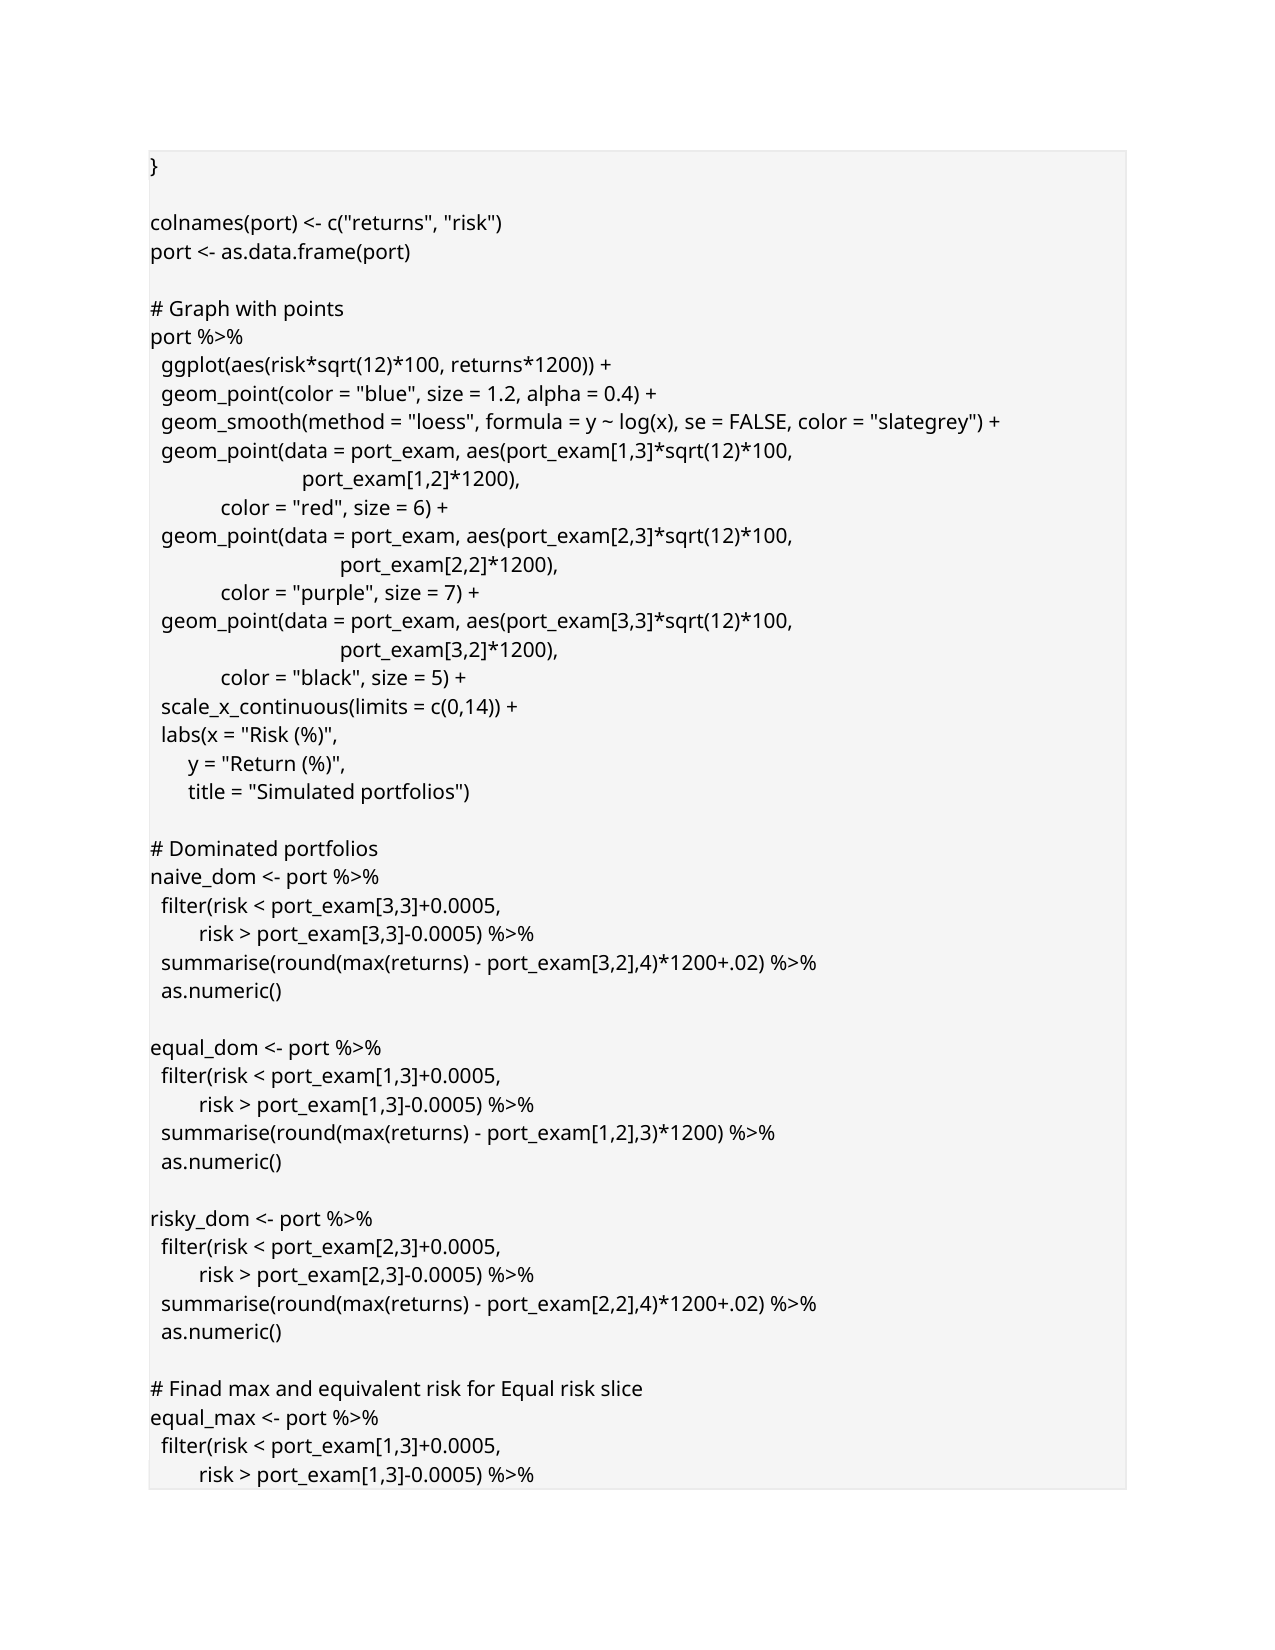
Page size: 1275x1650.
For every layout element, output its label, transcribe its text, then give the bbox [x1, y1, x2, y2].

text port %>% [150, 322, 1125, 351]
text geom_smooth(method = "loess", formula = y ~ log(x), se = FALSE, color = "slategrey") + [150, 407, 1125, 436]
text port <- as.data.frame(port) [150, 237, 1125, 265]
text color = "purple", size = 7) + [150, 578, 1125, 607]
text equal_max <- port %>% [150, 1403, 1125, 1431]
text # Dominated portfolios [150, 834, 1125, 862]
text port_exam[1,2]*1200), [150, 464, 1125, 493]
text colnames(port) <- c("returns", "risk") [150, 208, 1125, 237]
text as.numeric() [150, 976, 1125, 1005]
text y = "Return (%)", [150, 749, 1125, 777]
text equal_dom <- port %>% [150, 1033, 1125, 1062]
text risk > port_exam[3,3]-0.0005) %>% [150, 919, 1125, 948]
text # Graph with points [150, 294, 1125, 322]
text color = "red", size = 6) + [150, 493, 1125, 521]
text geom_point(data = port_exam, aes(port_exam[2,3]*sqrt(12)*100, [150, 521, 1125, 550]
text color = "black", size = 5) + [150, 663, 1125, 692]
text summarise(round(max(returns) - port_exam[1,2],3)*1200) %>% [150, 1118, 1125, 1147]
text geom_point(data = port_exam, aes(port_exam[3,3]*sqrt(12)*100, [150, 607, 1125, 635]
text } [150, 152, 1125, 180]
text as.numeric() [150, 1317, 1125, 1346]
text filter(risk < port_exam[1,3]+0.0005, [150, 1431, 1125, 1458]
text geom_point(data = port_exam, aes(port_exam[1,3]*sqrt(12)*100, [150, 436, 1125, 464]
text summarise(round(max(returns) - port_exam[2,2],4)*1200+.02) %>% [150, 1289, 1125, 1317]
text risky_dom <- port %>% [150, 1204, 1125, 1232]
text risk > port_exam[2,3]-0.0005) %>% [150, 1261, 1125, 1289]
text scale_x_continuous(limits = c(0,14)) + [150, 692, 1125, 720]
text filter(risk < port_exam[2,3]+0.0005, [150, 1232, 1125, 1261]
text title = "Simulated portfolios") [150, 777, 1125, 806]
text as.numeric() [150, 1147, 1125, 1175]
text # Finad max and equivalent risk for Equal risk slice [150, 1374, 1125, 1403]
text port_exam[2,2]*1200), [150, 550, 1125, 578]
text risk > port_exam[1,3]-0.0005) %>% [150, 1458, 1125, 1488]
text labs(x = "Risk (%)", [150, 720, 1125, 749]
text risk > port_exam[1,3]-0.0005) %>% [150, 1090, 1125, 1118]
text port_exam[3,2]*1200), [150, 635, 1125, 663]
text filter(risk < port_exam[1,3]+0.0005, [150, 1062, 1125, 1090]
text filter(risk < port_exam[3,3]+0.0005, [150, 891, 1125, 919]
text geom_point(color = "blue", size = 1.2, alpha = 0.4) + [150, 379, 1125, 407]
text naive_dom <- port %>% [150, 862, 1125, 891]
text summarise(round(max(returns) - port_exam[3,2],4)*1200+.02) %>% [150, 948, 1125, 976]
text ggplot(aes(risk*sqrt(12)*100, returns*1200)) + [150, 351, 1125, 379]
